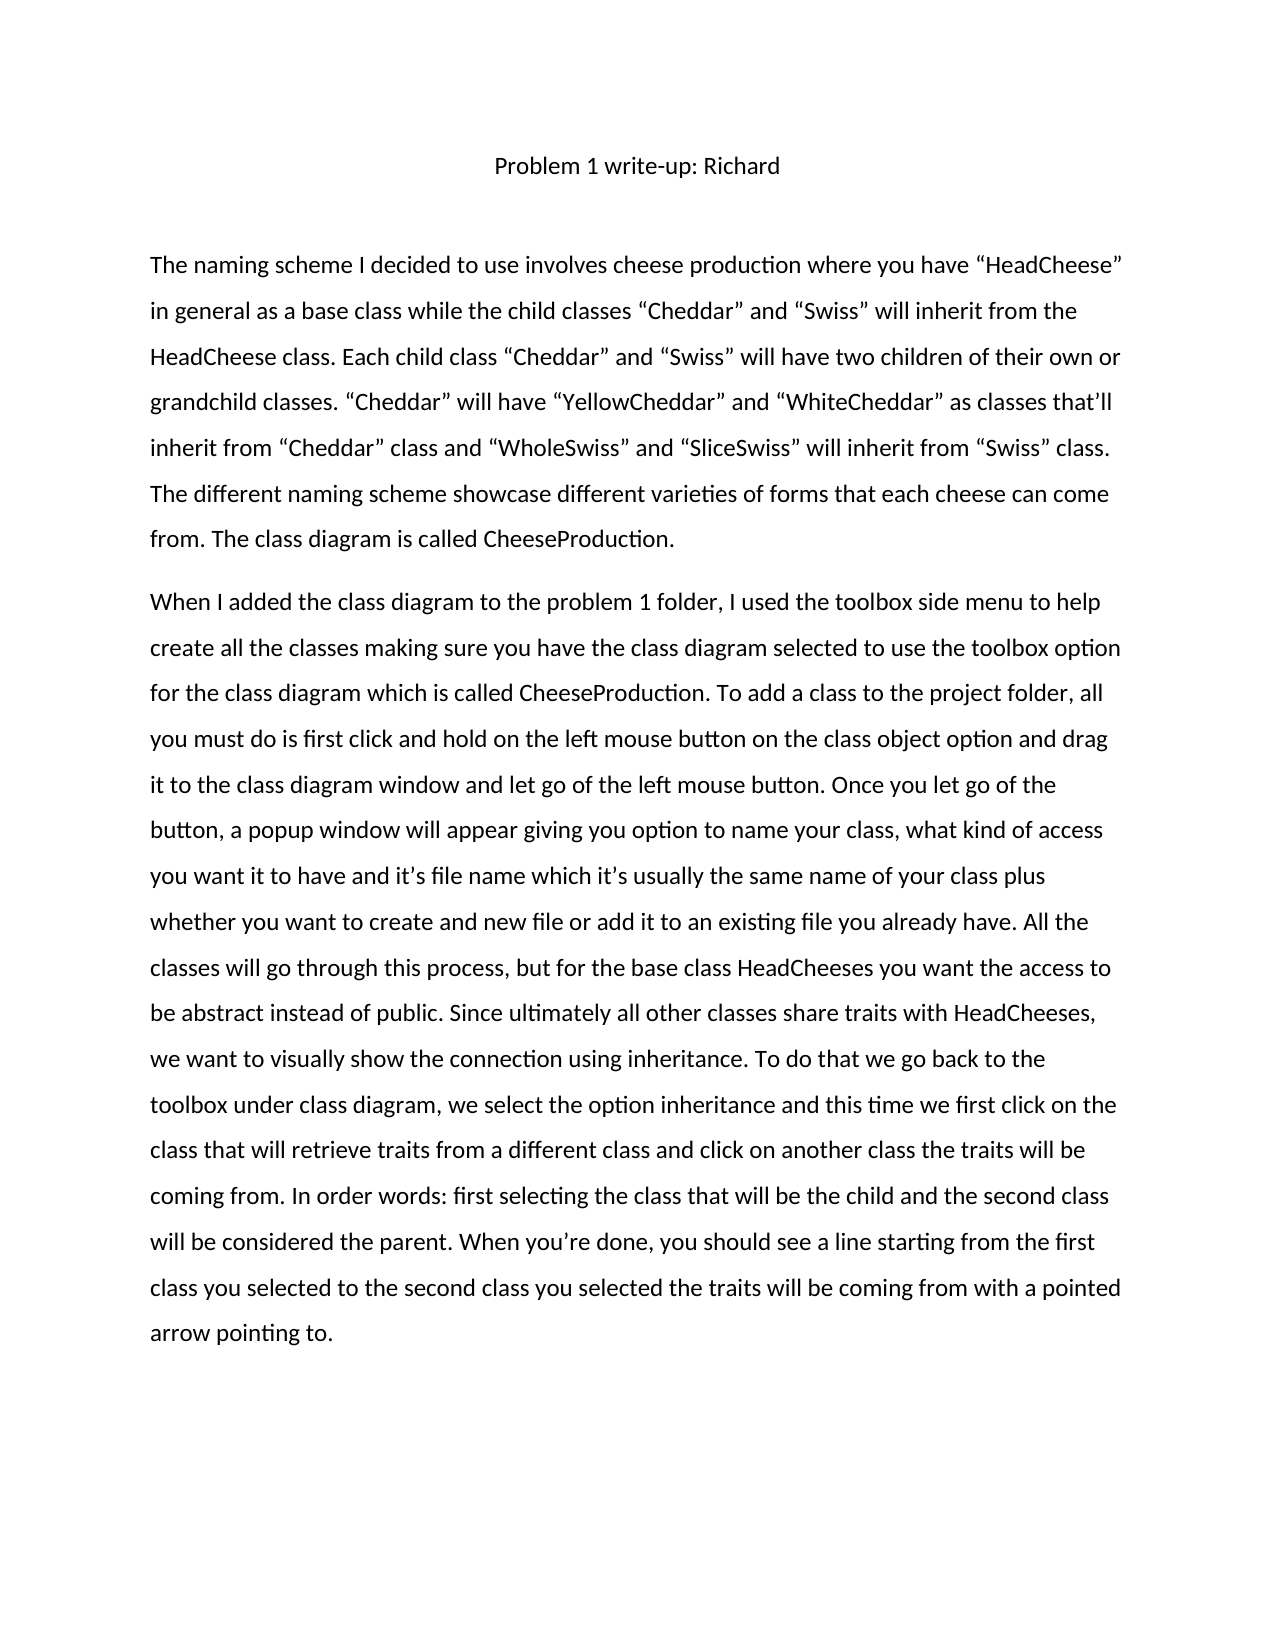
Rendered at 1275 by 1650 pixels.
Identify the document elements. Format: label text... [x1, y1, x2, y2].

text Problem 1 write-up: Richard [150, 150, 1125, 181]
text The naming scheme I decided to use involves cheese production where you have “HeadCheese” in general as a base class while the child classes “Cheddar” and “Swiss” will inherit from the HeadCheese class. Each child class “Cheddar” and “Swiss” will have two children of their own or grandchild classes. “Cheddar” will have “YellowCheddar” and “WhiteCheddar” as classes that’ll inherit from “Cheddar” class and “WholeSwiss” and “SliceSwiss” will inherit from “Swiss” class. The different naming scheme showcase different varieties of forms that each cheese can come from. The class diagram is called CheeseProduction. [150, 249, 1125, 554]
text When I added the class diagram to the problem 1 folder, I used the toolbox side menu to help create all the classes making sure you have the class diagram selected to use the toolbox option for the class diagram which is called CheeseProduction. To add a class to the project folder, all you must do is first click and hold on the left mouse button on the class object option and drag it to the class diagram window and let go of the left mouse button. Once you let go of the button, a popup window will appear giving you option to name your class, what kind of access you want it to have and it’s file name which it’s usually the same name of your class plus whether you want to create and new file or add it to an existing file you already have. All the classes will go through this process, but for the base class HeadCheeses you want the access to be abstract instead of public. Since ultimately all other classes share traits with HeadCheeses, we want to visually show the connection using inheritance. To do that we go back to the toolbox under class diagram, we select the option inheritance and this time we first click on the class that will retrieve traits from a different class and click on another class the traits will be coming from. In order words: first selecting the class that will be the child and the second class will be considered the parent. When you’re done, you should see a line starting from the first class you selected to the second class you selected the traits will be coming from with a pointed arrow pointing to. [150, 586, 1125, 1348]
